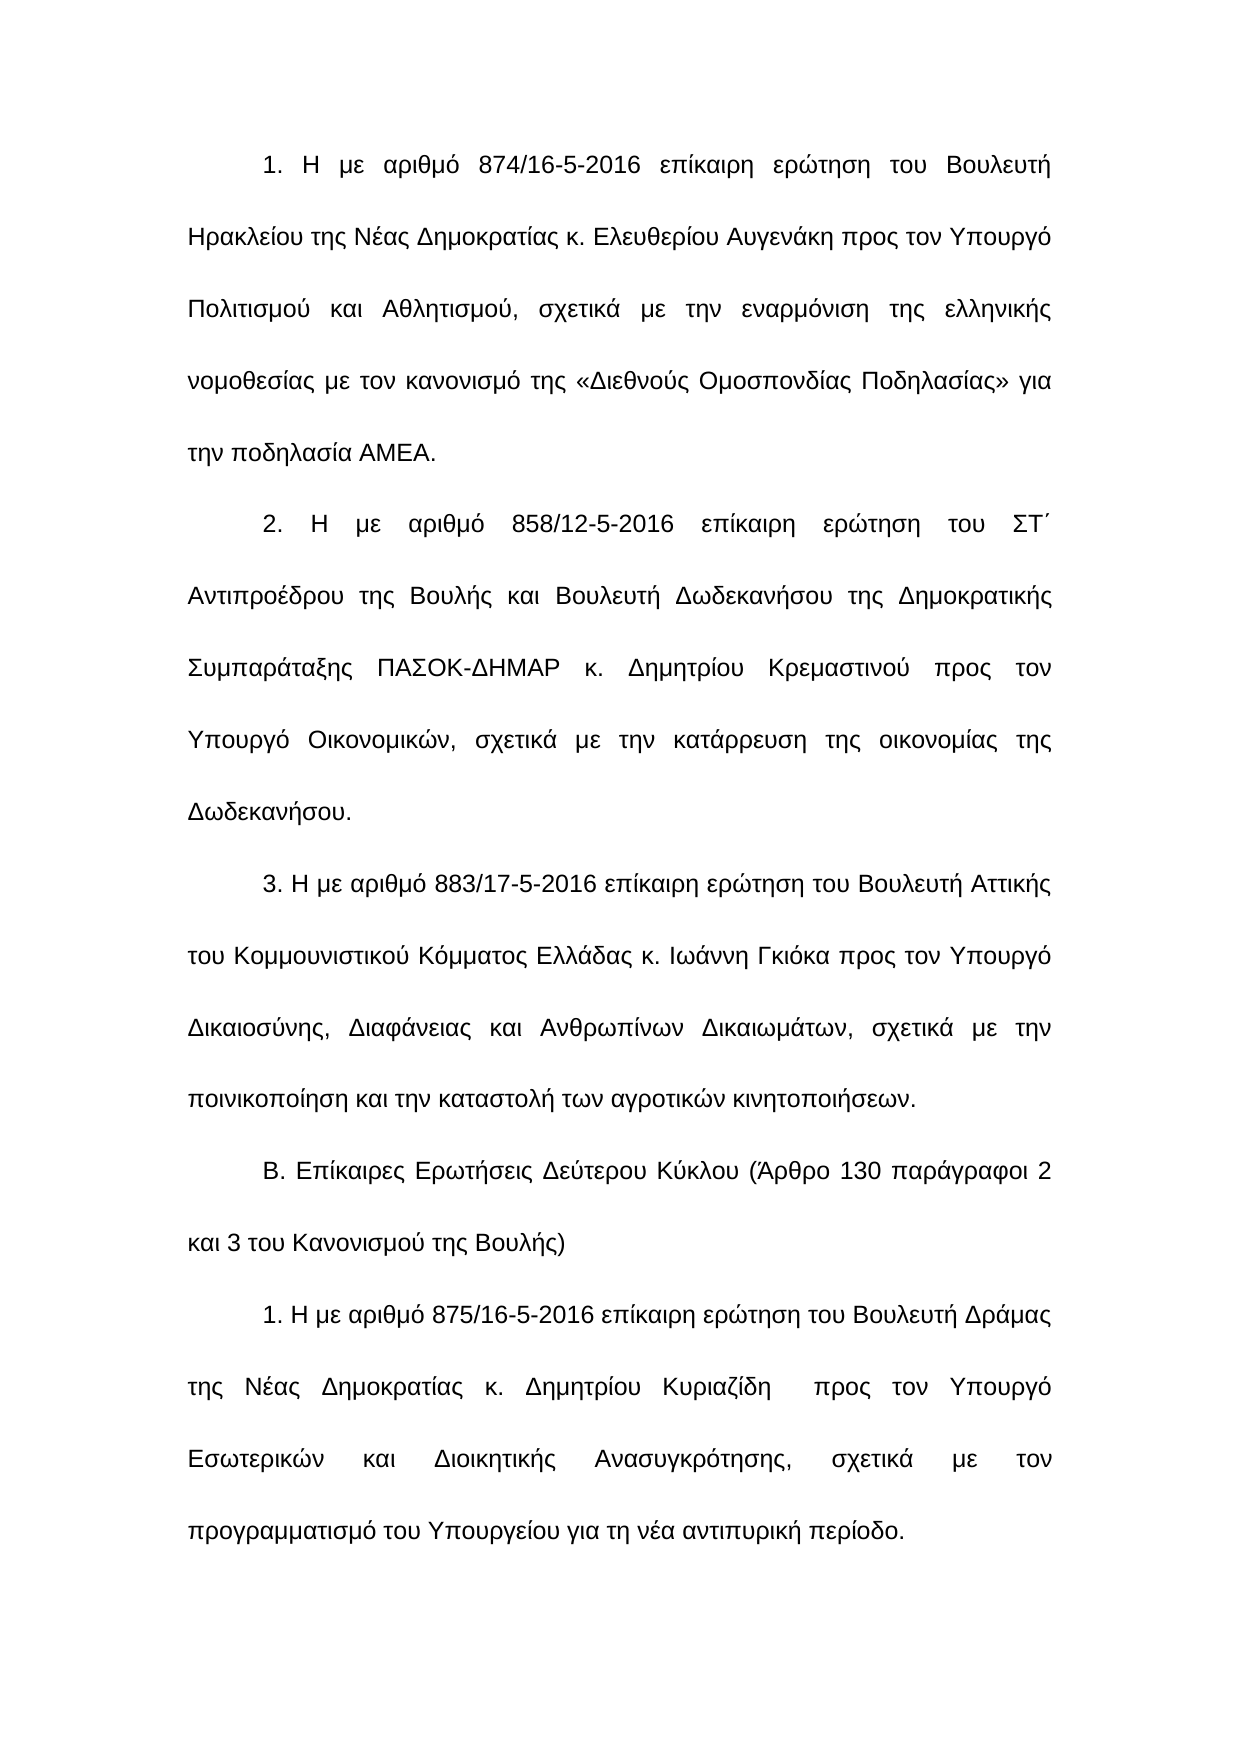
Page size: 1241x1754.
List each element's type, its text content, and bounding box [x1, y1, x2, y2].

text 2. Η με αριθμό 858/12-5-2016 επίκαιρη ερώτηση του ΣΤ΄ Αντιπροέδρου της Βουλής και Βουλευτή Δωδεκανήσου της Δημοκρατικής Συμπαράταξης ΠΑΣΟΚ-ΔΗΜΑΡ κ. Δημητρίου Κρεμαστινού προς τον Υπουργό Οικονομικών, σχετικά με την κατάρρευση της οικονομίας της Δωδεκανήσου. [187, 509, 1053, 826]
text 1. Η με αριθμό 874/16-5-2016 επίκαιρη ερώτηση του Βουλευτή Ηρακλείου της Νέας Δημοκρατίας κ. Ελευθερίου Αυγενάκη προς τον Υπουργό Πολιτισμού και Αθλητισμού, σχετικά με την εναρμόνιση της ελληνικής νομοθεσίας με τον κανονισμό της «Διεθνούς Ομοσπονδίας Ποδηλασίας» για την ποδηλασία ΑΜΕΑ. [187, 150, 1053, 466]
text Β. Επίκαιρες Ερωτήσεις Δεύτερου Κύκλου (Άρθρο 130 παράγραφοι 2 και 3 του Κανονισμού της Βουλής) [187, 1156, 1053, 1257]
text 3. Η με αριθμό 883/17-5-2016 επίκαιρη ερώτηση του Βουλευτή Αττικής του Κομμουνιστικού Κόμματος Ελλάδας κ. Ιωάννη Γκιόκα προς τον Υπουργό Δικαιοσύνης, Διαφάνειας και Ανθρωπίνων Δικαιωμάτων, σχετικά με την ποινικοποίηση και την καταστολή των αγροτικών κινητοποιήσεων. [187, 869, 1053, 1113]
text 1. Η με αριθμό 875/16-5-2016 επίκαιρη ερώτηση του Βουλευτή Δράμας της Νέας Δημοκρατίας κ. Δημητρίου Κυριαζίδη προς τον Υπουργό Εσωτερικών και Διοικητικής Ανασυγκρότησης, σχετικά με τον προγραμματισμό του Υπουργείου για τη νέα αντιπυρική περίοδο. [187, 1300, 1053, 1544]
